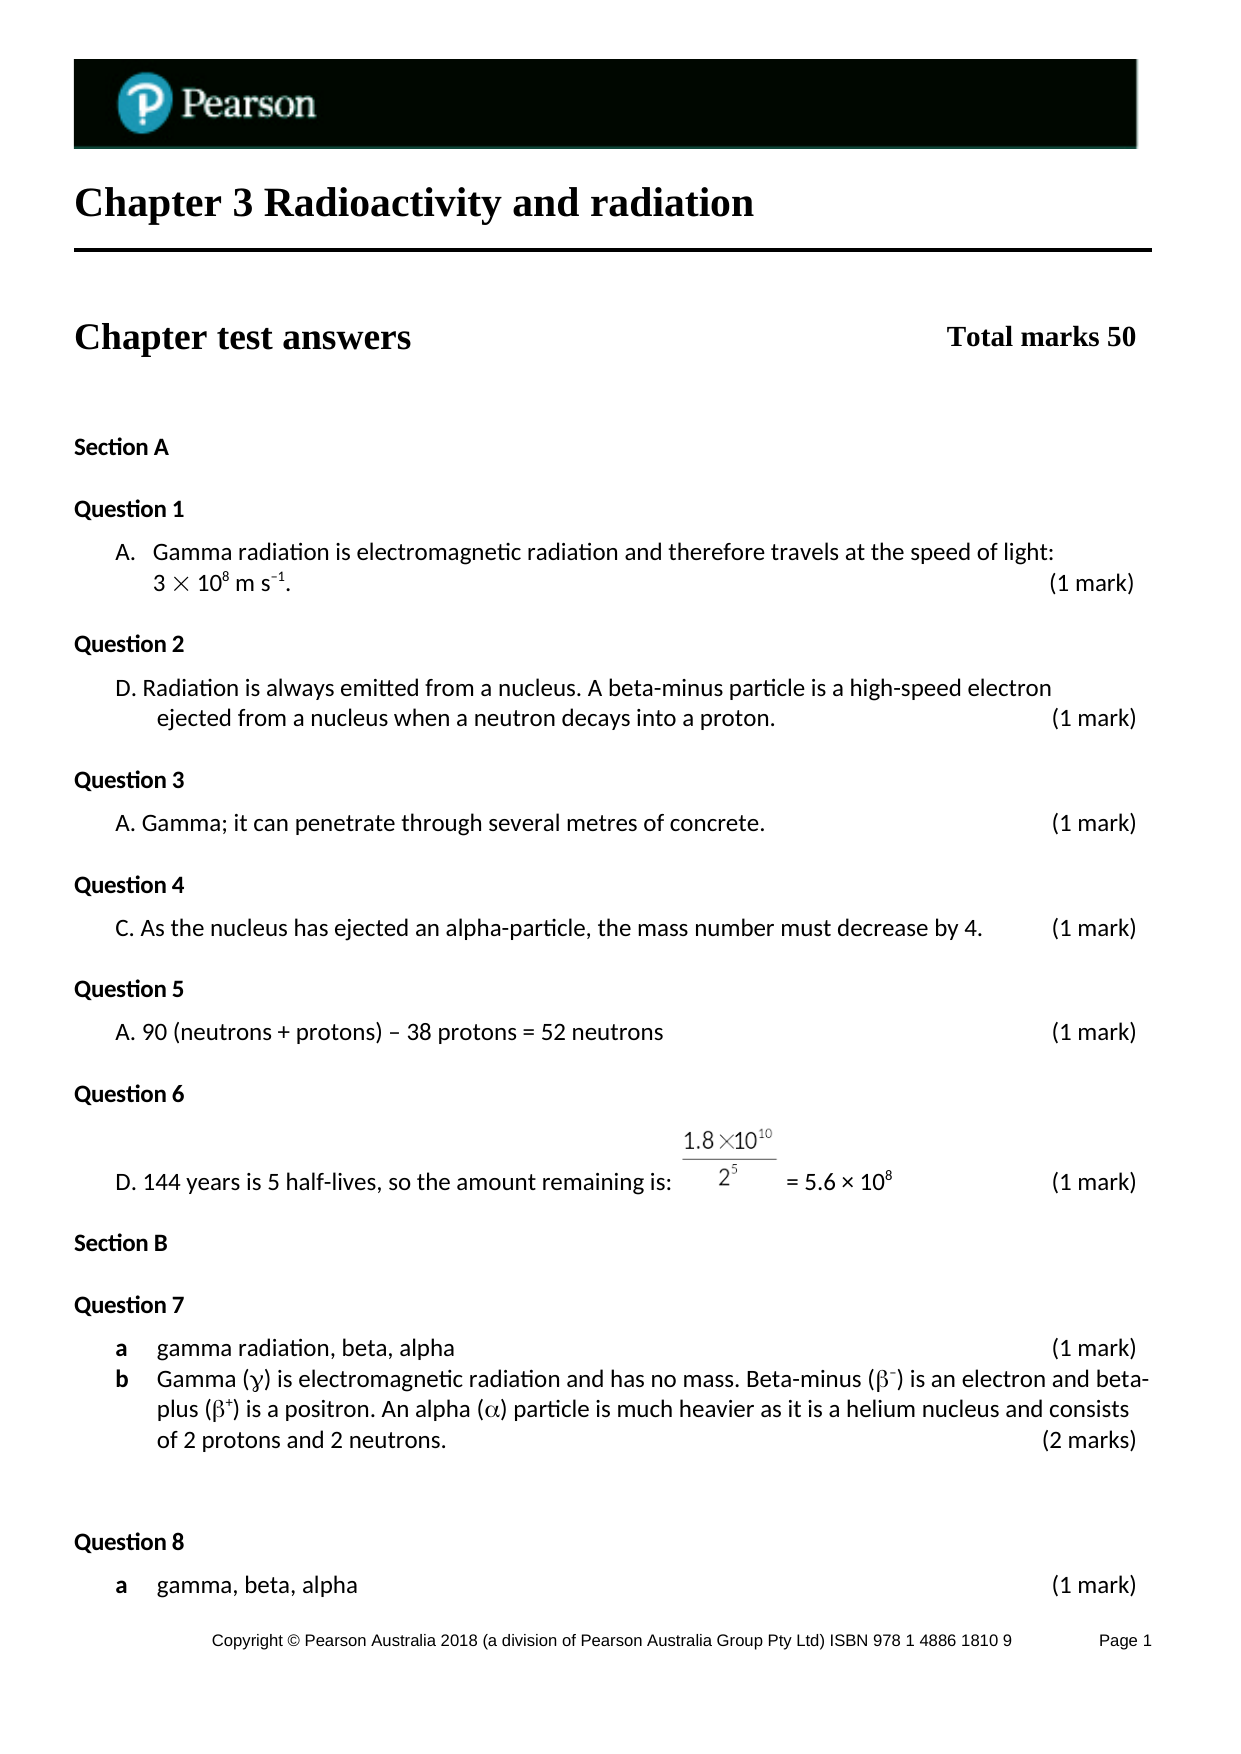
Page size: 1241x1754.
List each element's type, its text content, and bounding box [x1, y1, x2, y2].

text Chapter 3 Radioactivity and radiation [74, 177, 1152, 248]
text Question 7 [74, 1289, 1152, 1320]
text C. As the nucleus has ejected an alpha-particle, the mass number must decrease by 4. (1 mark) [115, 912, 1152, 942]
text Question 8 [74, 1526, 1152, 1556]
text Question 5 [74, 973, 1152, 1004]
text Chapter test answers Total marks 50 [74, 314, 1152, 357]
text b Gamma () is electromagnetic radiation and has no mass. Beta-minus (–) is an electron and beta-plus (+) is a positron. An alpha () particle is much heavier as it is a helium nucleus and consists of 2 protons and 2 neutrons. (2 marks) [115, 1363, 1152, 1454]
text Question 6 [74, 1078, 1152, 1109]
text Question 4 [74, 869, 1152, 899]
text A. 90 (neutrons + protons) – 38 protons = 52 neutrons (1 mark) [115, 1017, 1152, 1047]
text 3 108 m s–1. (1 mark) [153, 567, 1152, 597]
text Section B [74, 1228, 1152, 1258]
list Gamma radiation is electromagnetic radiation and therefore travels at the speed of light: [115, 536, 1152, 567]
text a gamma radiation, beta, alpha (1 mark) [115, 1332, 1152, 1363]
text D. Radiation is always emitted from a nucleus. A beta-minus particle is a high-speed electron ejected from a nucleus when a neutron decays into a proton. (1 mark) [115, 672, 1152, 733]
text D. 144 years is 5 half-lives, so the amount remaining is: = 5.6 × 108 (1 mark) [115, 1121, 1152, 1196]
text Question 2 [74, 629, 1152, 659]
picture [73, 59, 1139, 149]
text A. Gamma; it can penetrate through several metres of concrete. (1 mark) [115, 807, 1152, 837]
text Question 3 [74, 764, 1152, 794]
text a gamma, beta, alpha (1 mark) [115, 1569, 1152, 1599]
text Section A [74, 432, 1152, 462]
text Question 1 [74, 493, 1152, 524]
